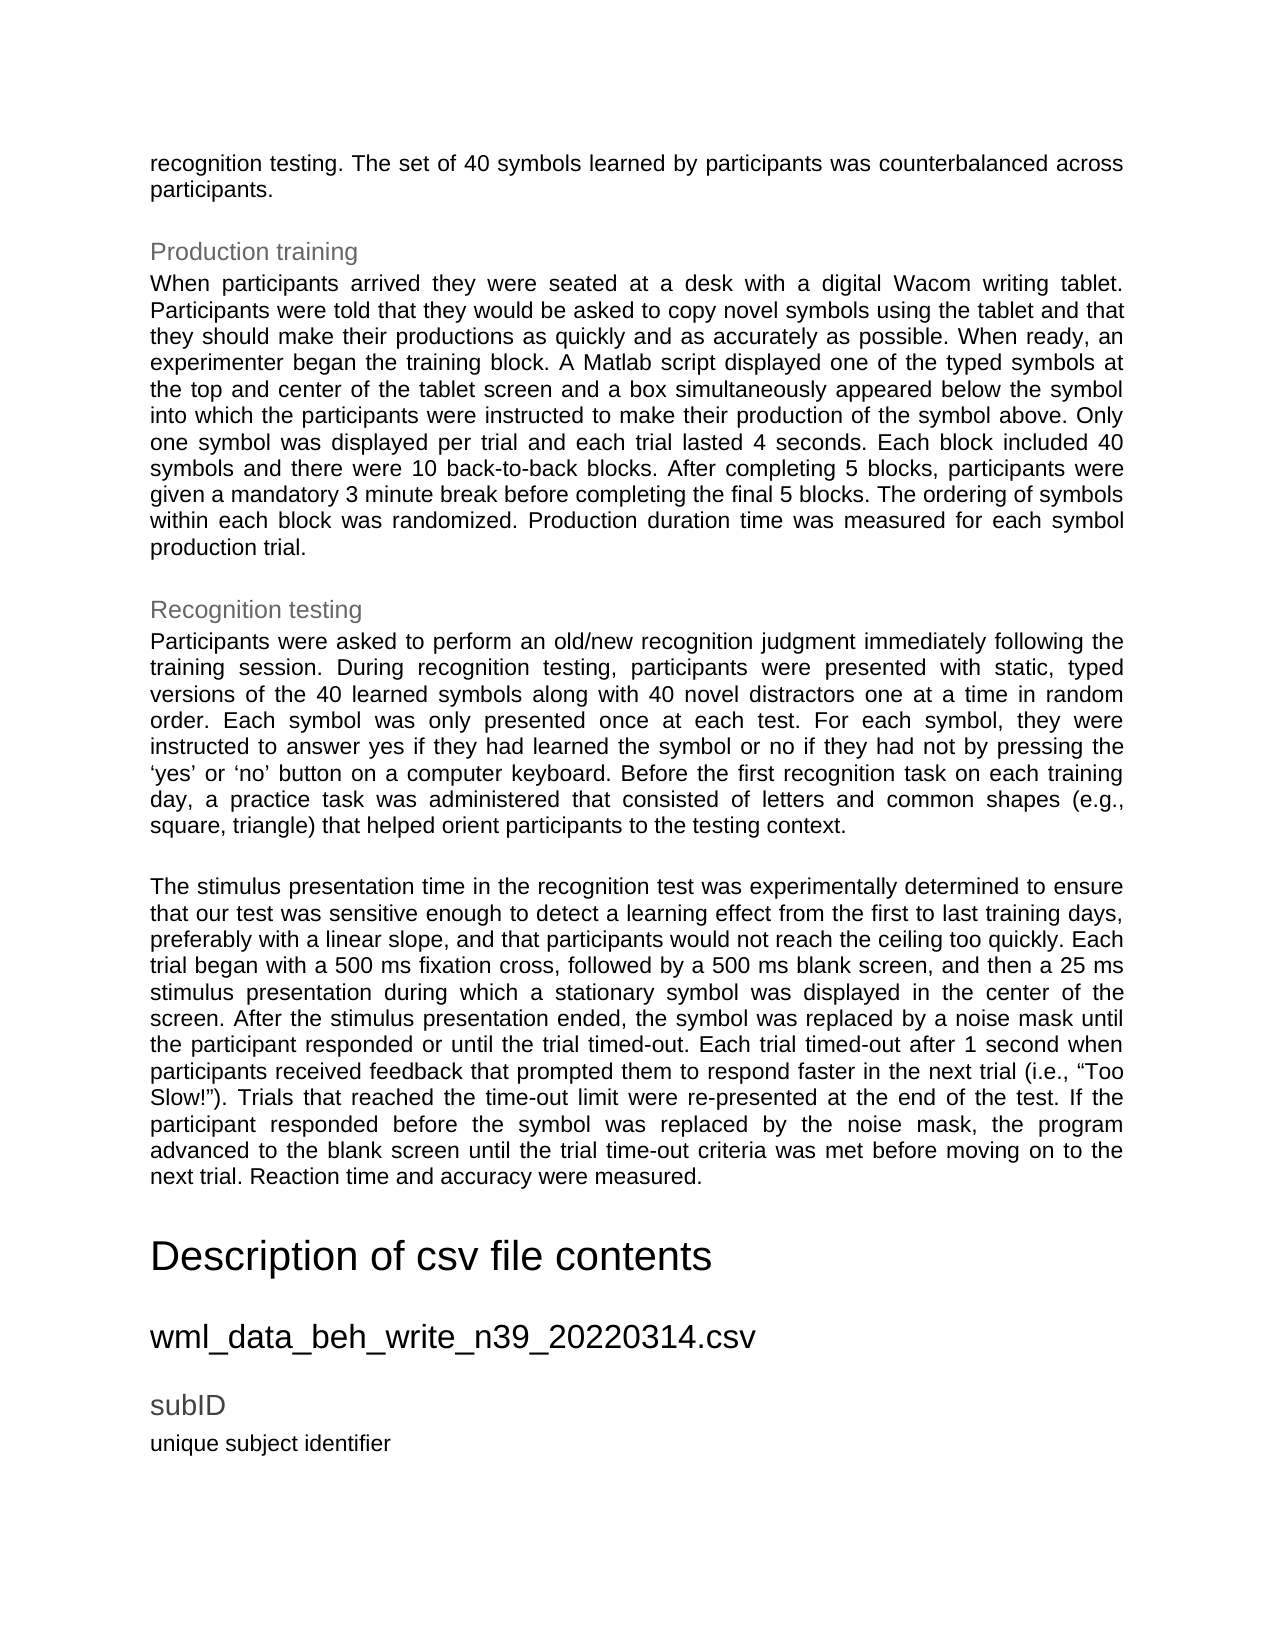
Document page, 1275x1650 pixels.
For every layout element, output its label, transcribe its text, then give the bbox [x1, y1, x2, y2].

subtitle Description of csv file contents [150, 1231, 1125, 1279]
subtitle Production training [150, 237, 1125, 266]
text Participants were asked to perform an old/new recognition judgment immediately following the training session. During recognition testing, participants were presented with static, typed versions of the 40 learned symbols along with 40 novel distractors one at a time in random order. Each symbol was only presented once at each test. For each symbol, they were instructed to answer yes if they had learned the symbol or no if they had not by pressing the ‘yes’ or ‘no’ button on a computer keyboard. Before the first recognition task on each training day, a practice task was administered that consisted of letters and common shapes (e.g., square, triangle) that helped orient participants to the testing context. [150, 628, 1125, 839]
text unique subject identifier [150, 1430, 1125, 1457]
subtitle Recognition testing [150, 595, 1125, 624]
subtitle wml_data_beh_write_n39_20220314.csv [150, 1317, 1125, 1355]
text When participants arrived they were seated at a desk with a digital Wacom writing tablet. Participants were told that they would be asked to copy novel symbols using the tablet and that they should make their productions as quickly and as accurately as possible. When ready, an experimenter began the training block. A Matlab script displayed one of the typed symbols at the top and center of the tablet screen and a box simultaneously appeared below the symbol into which the participants were instructed to make their production of the symbol above. Only one symbol was displayed per trial and each trial lasted 4 seconds. Each block included 40 symbols and there were 10 back-to-back blocks. After completing 5 blocks, participants were given a mandatory 3 minute break before completing the final 5 blocks. The ordering of symbols within each block was randomized. Production duration time was measured for each symbol production trial. [150, 270, 1125, 560]
text The stimulus presentation time in the recognition test was experimentally determined to ensure that our test was sensitive enough to detect a learning effect from the first to last training days, preferably with a linear slope, and that participants would not reach the ceiling too quickly. Each trial began with a 500 ms fixation cross, followed by a 500 ms blank screen, and then a 25 ms stimulus presentation during which a stationary symbol was displayed in the center of the screen. After the stimulus presentation ended, the symbol was replaced by a noise mask until the participant responded or until the trial timed-out. Each trial timed-out after 1 second when participants received feedback that prompted them to respond faster in the next trial (i.e., “Too Slow!”). Trials that reached the time-out limit were re-presented at the end of the test. If the participant responded before the symbol was replaced by the noise mask, the program advanced to the blank screen until the trial time-out criteria was met before moving on to the next trial. Reaction time and accuracy were measured. [150, 873, 1125, 1189]
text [150, 150, 1125, 203]
subtitle subID [150, 1388, 1125, 1422]
